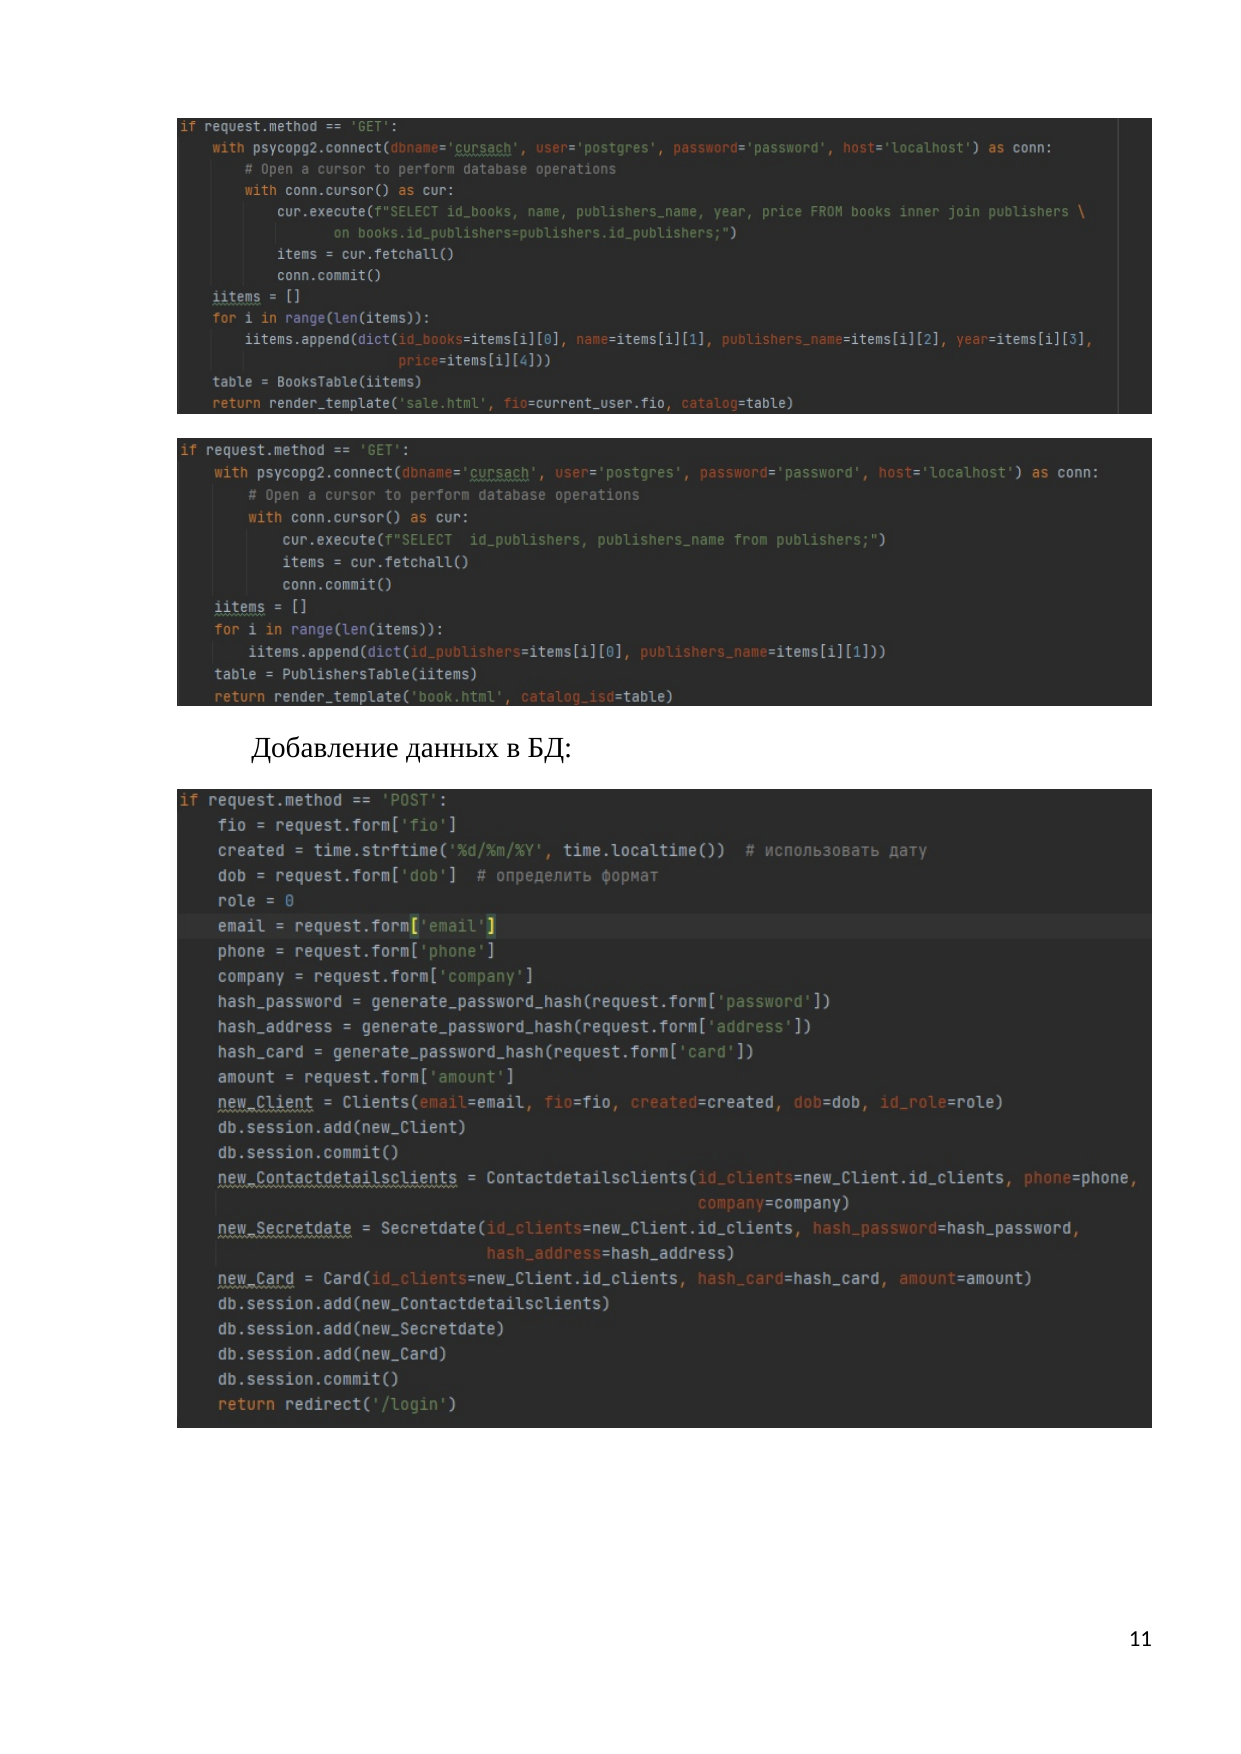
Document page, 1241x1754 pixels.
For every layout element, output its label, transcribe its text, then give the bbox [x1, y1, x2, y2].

text Добавление данных в БД: [177, 730, 1152, 764]
picture [177, 438, 1152, 706]
picture [177, 789, 1152, 1428]
picture [177, 118, 1152, 414]
